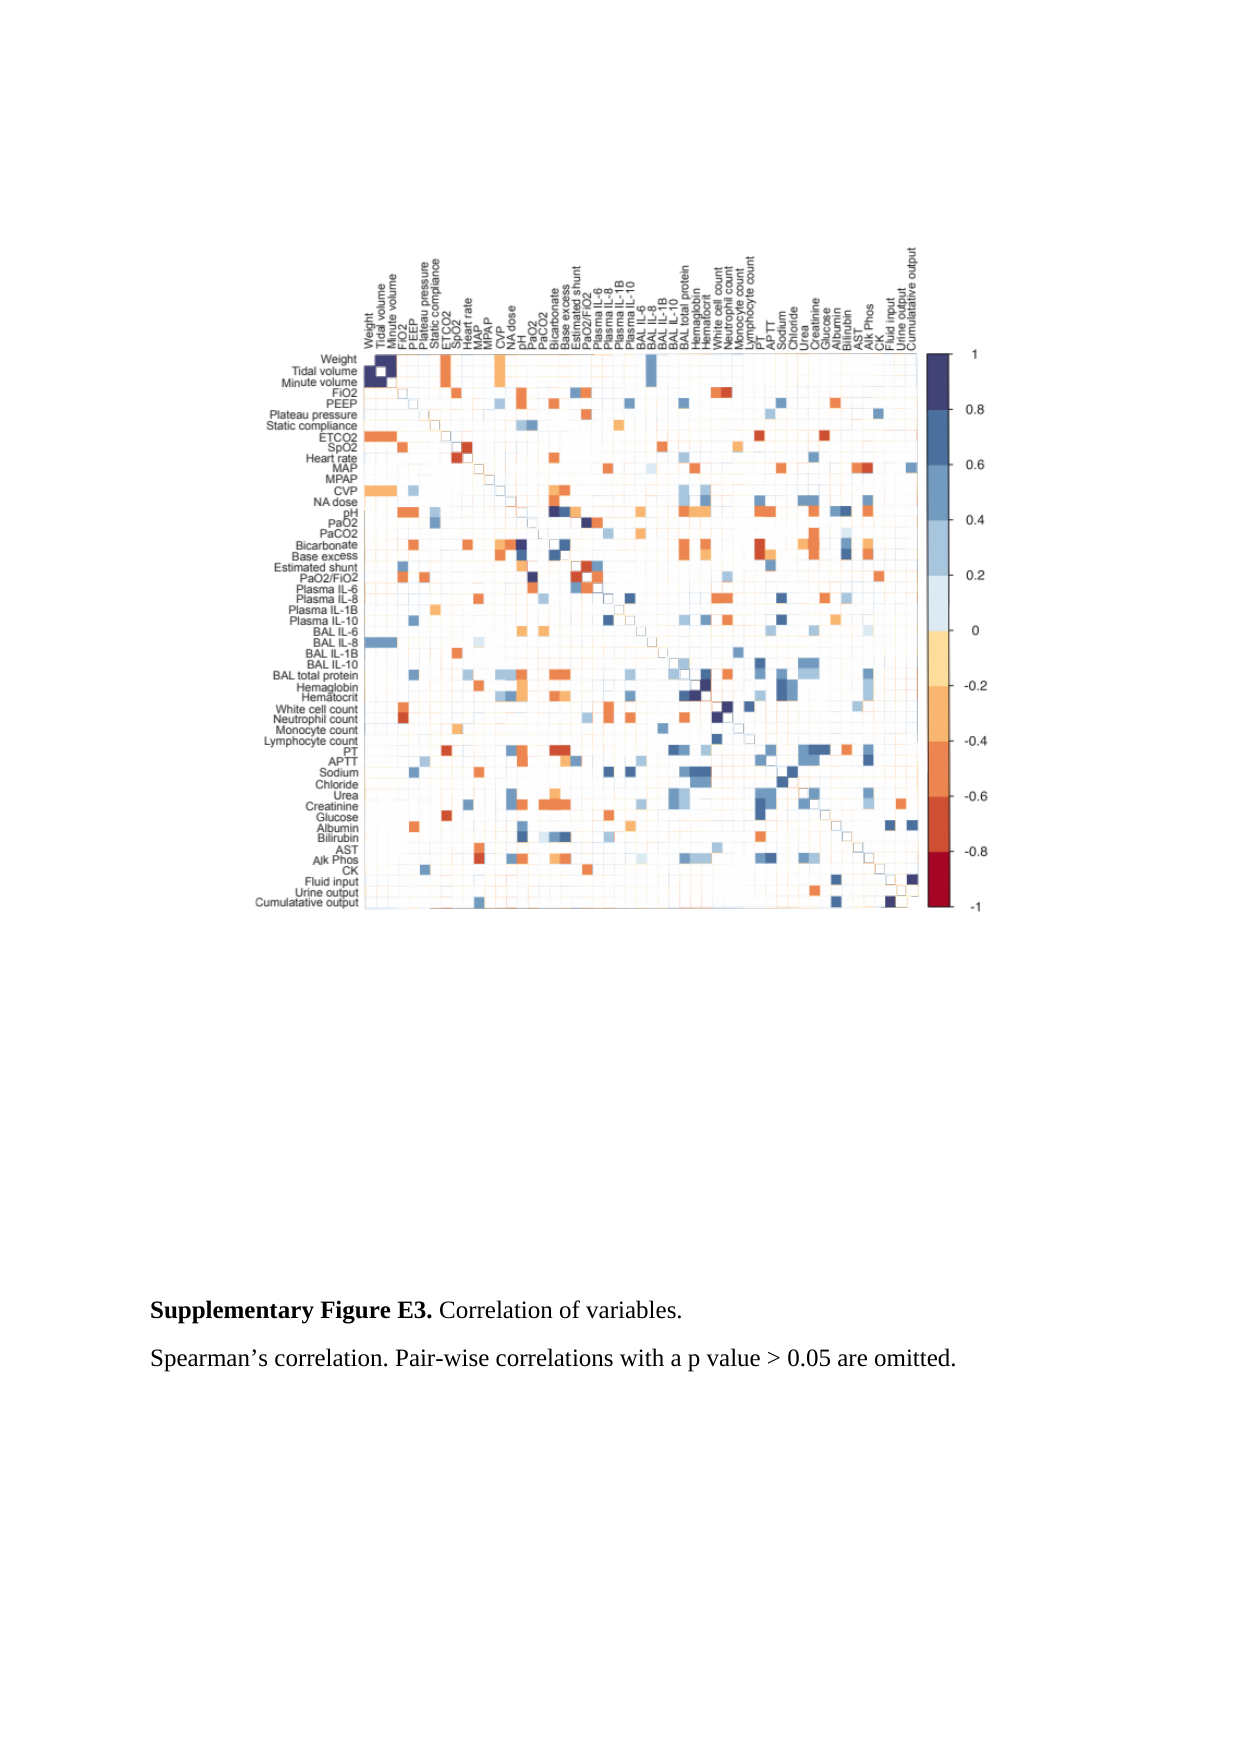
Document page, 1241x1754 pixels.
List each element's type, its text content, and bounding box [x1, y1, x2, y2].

text Spearman’s correlation. Pair-wise correlations with a p value > 0.05 are omitted. [150, 1343, 1090, 1372]
text Supplementary Figure E3. Correlation of variables. [150, 150, 1090, 1324]
